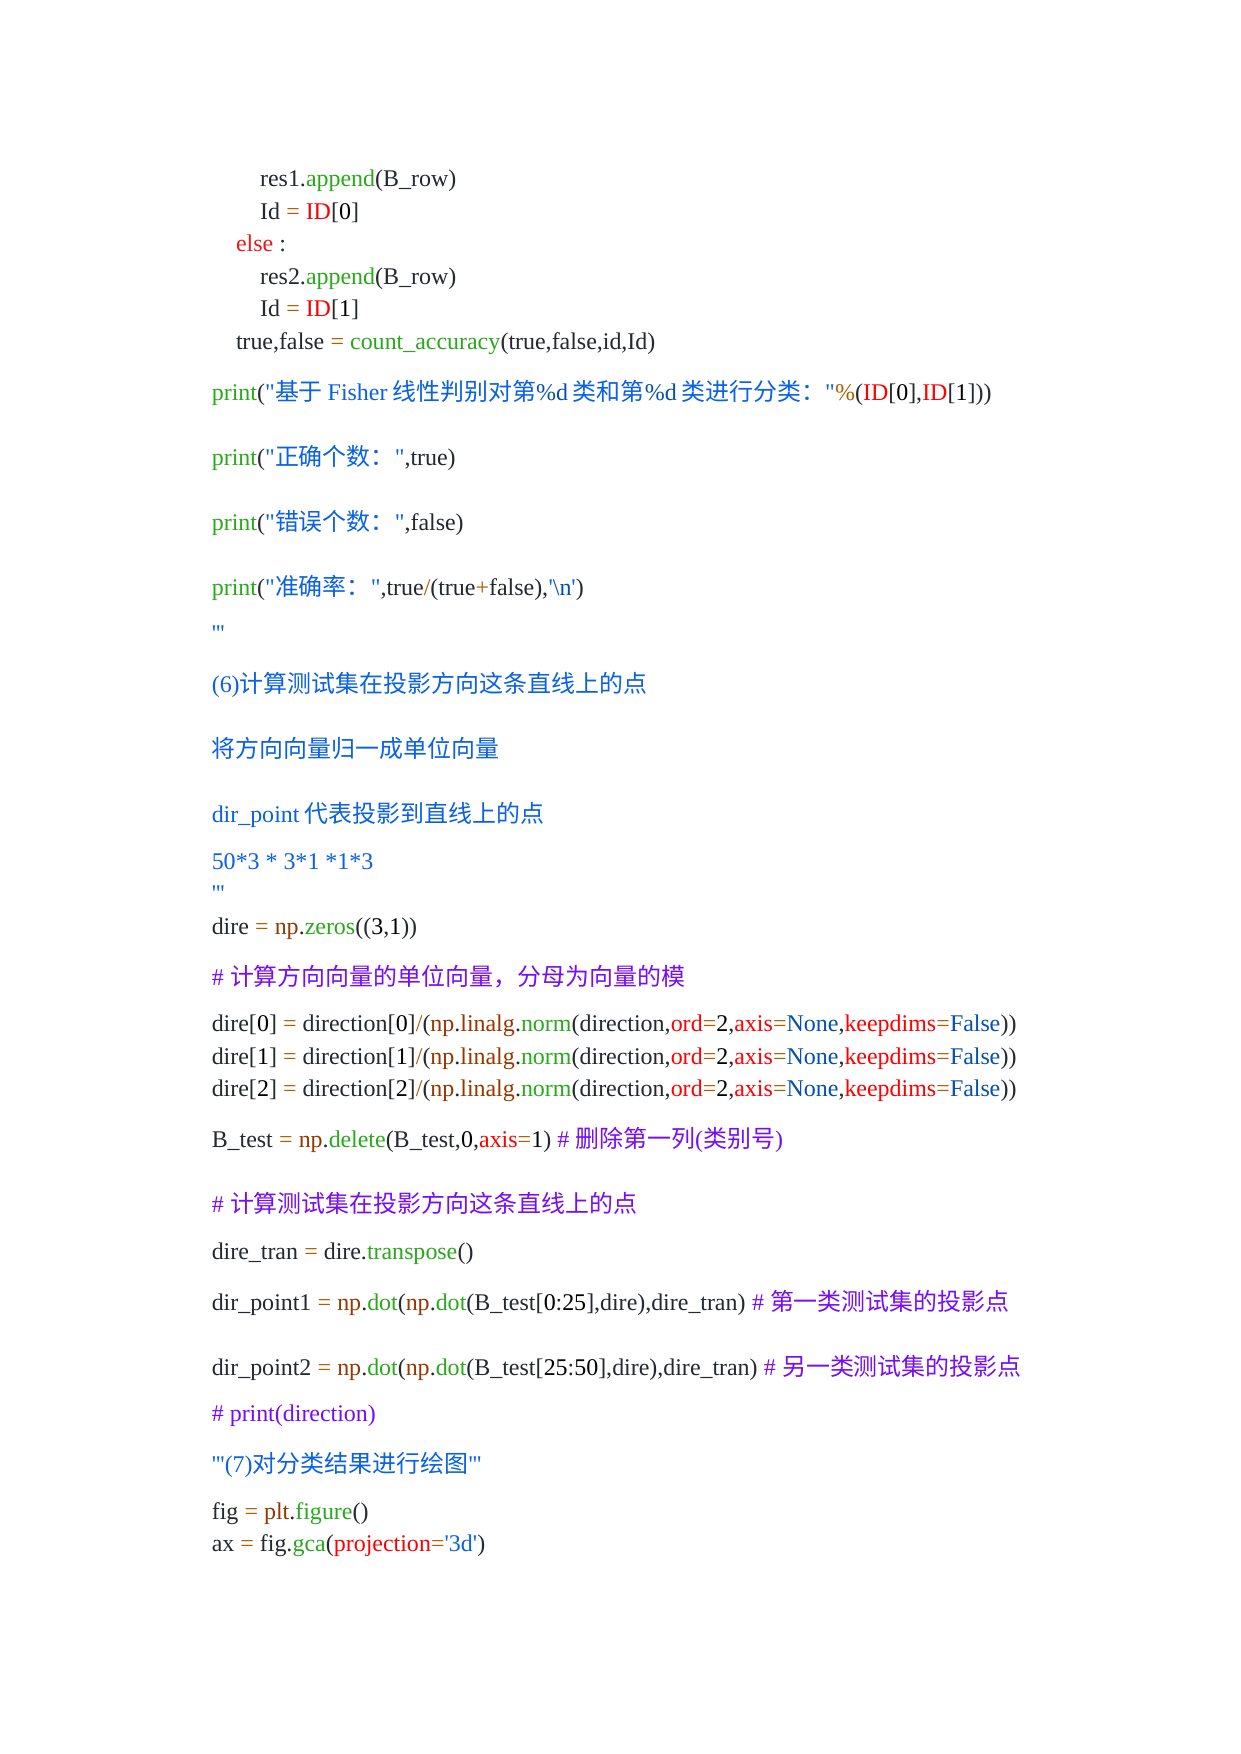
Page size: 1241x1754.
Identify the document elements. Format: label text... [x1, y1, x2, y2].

text B_test = np.delete(B_test,0,axis=1) # 删除第一列(类别号) [187, 1104, 1053, 1169]
text Id = ID[0] [187, 194, 1053, 227]
text '''(7)对分类结果进行绘图''' [187, 1429, 1053, 1494]
text true,false = count_accuracy(true,false,id,Id) [187, 324, 1053, 357]
text dire[2] = direction[2]/(np.linalg.norm(direction,ord=2,axis=None,keepdims=False)) [187, 1072, 1053, 1104]
text ''' [187, 617, 1053, 649]
text dire_tran = dire.transpose() [187, 1234, 1053, 1267]
text res1.append(B_row) [187, 162, 1053, 194]
text 50*3 * 3*1 *1*3 [187, 844, 1053, 877]
text print("错误个数：",false) [187, 487, 1053, 552]
text ''' [187, 877, 1053, 909]
text # 计算方向向量的单位向量，分母为向量的模 [187, 942, 1053, 1007]
text print("准确率：",true/(true+false),'\n') [187, 552, 1053, 617]
text dire[1] = direction[1]/(np.linalg.norm(direction,ord=2,axis=None,keepdims=False)) [187, 1039, 1053, 1072]
text print("正确个数：",true) [187, 422, 1053, 487]
text dir_point2 = np.dot(np.dot(B_test[25:50],dire),dire_tran) # 另一类测试集的投影点 [187, 1332, 1053, 1397]
text dire = np.zeros((3,1)) [187, 909, 1053, 942]
text fig = plt.figure() [187, 1494, 1053, 1527]
text dir_point代表投影到直线上的点 [187, 779, 1053, 844]
text (6)计算测试集在投影方向这条直线上的点 [187, 649, 1053, 714]
text Id = ID[1] [187, 292, 1053, 324]
text # 计算测试集在投影方向这条直线上的点 [187, 1169, 1053, 1234]
text ax = fig.gca(projection='3d') [187, 1527, 1053, 1559]
text else : [187, 227, 1053, 259]
text dire[0] = direction[0]/(np.linalg.norm(direction,ord=2,axis=None,keepdims=False)) [187, 1007, 1053, 1039]
text dir_point1 = np.dot(np.dot(B_test[0:25],dire),dire_tran) # 第一类测试集的投影点 [187, 1267, 1053, 1332]
text # print(direction) [187, 1397, 1053, 1429]
text 将方向向量归一成单位向量 [187, 714, 1053, 779]
text print("基于Fisher线性判别对第%d类和第%d类进行分类："%(ID[0],ID[1])) [187, 357, 1053, 422]
text res2.append(B_row) [187, 259, 1053, 292]
